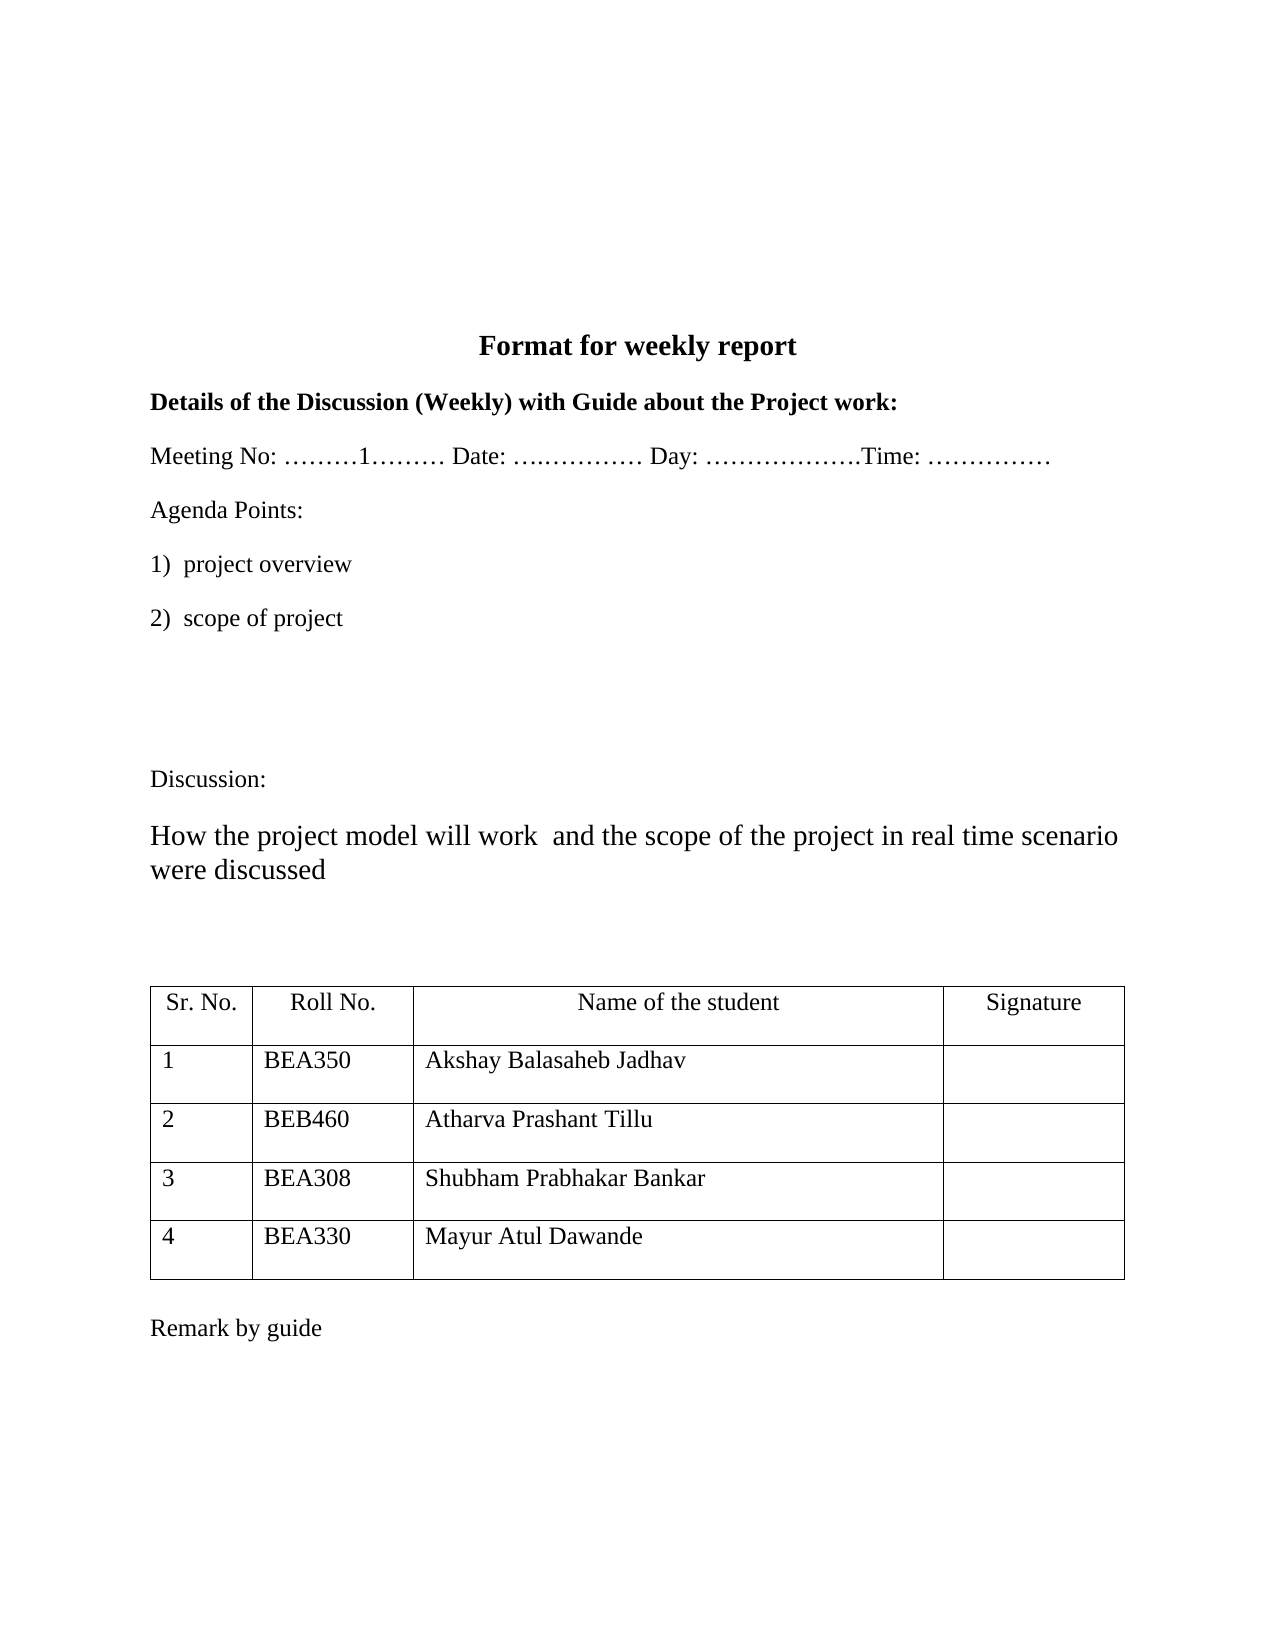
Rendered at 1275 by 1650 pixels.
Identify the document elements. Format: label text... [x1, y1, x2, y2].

table_cell [944, 1104, 1124, 1162]
text Details of the Discussion (Weekly) with Guide about the Project work: [150, 387, 1125, 416]
table_cell BEA330 [253, 1221, 413, 1279]
table_cell BEA350 [253, 1046, 413, 1103]
text Remark by guide [150, 1313, 1125, 1342]
table_cell [944, 1221, 1124, 1279]
text Meeting No: ………1……… Date: ….………… Day: ……………….Time: …………… [150, 441, 1125, 470]
table_cell [944, 1163, 1124, 1220]
text Discussion: [150, 764, 1125, 793]
table_cell Atharva Prashant Tillu [414, 1104, 943, 1162]
text Agenda Points: [150, 495, 1125, 524]
table_cell Mayur Atul Dawande [414, 1221, 943, 1279]
table_cell [944, 1046, 1124, 1103]
table_cell BEA308 [253, 1163, 413, 1220]
text 2) scope of project [150, 603, 1125, 632]
table_cell 1 [151, 1046, 252, 1103]
table_header Signature [944, 987, 1124, 1044]
table_header Sr. No. [151, 987, 252, 1044]
text Format for weekly report [150, 328, 1125, 362]
table_cell BEB460 [253, 1104, 413, 1162]
table_header Name of the student [414, 987, 943, 1044]
table_cell Shubham Prabhakar Bankar [414, 1163, 943, 1220]
table_cell 3 [151, 1163, 252, 1220]
table_cell 2 [151, 1104, 252, 1162]
text 1) project overview [150, 549, 1125, 578]
table_cell 4 [151, 1221, 252, 1279]
text How the project model will work and the scope of the project in real time scenario were discussed [150, 818, 1125, 885]
table_header Roll No. [253, 987, 413, 1044]
table_cell Akshay Balasaheb Jadhav [414, 1046, 943, 1103]
